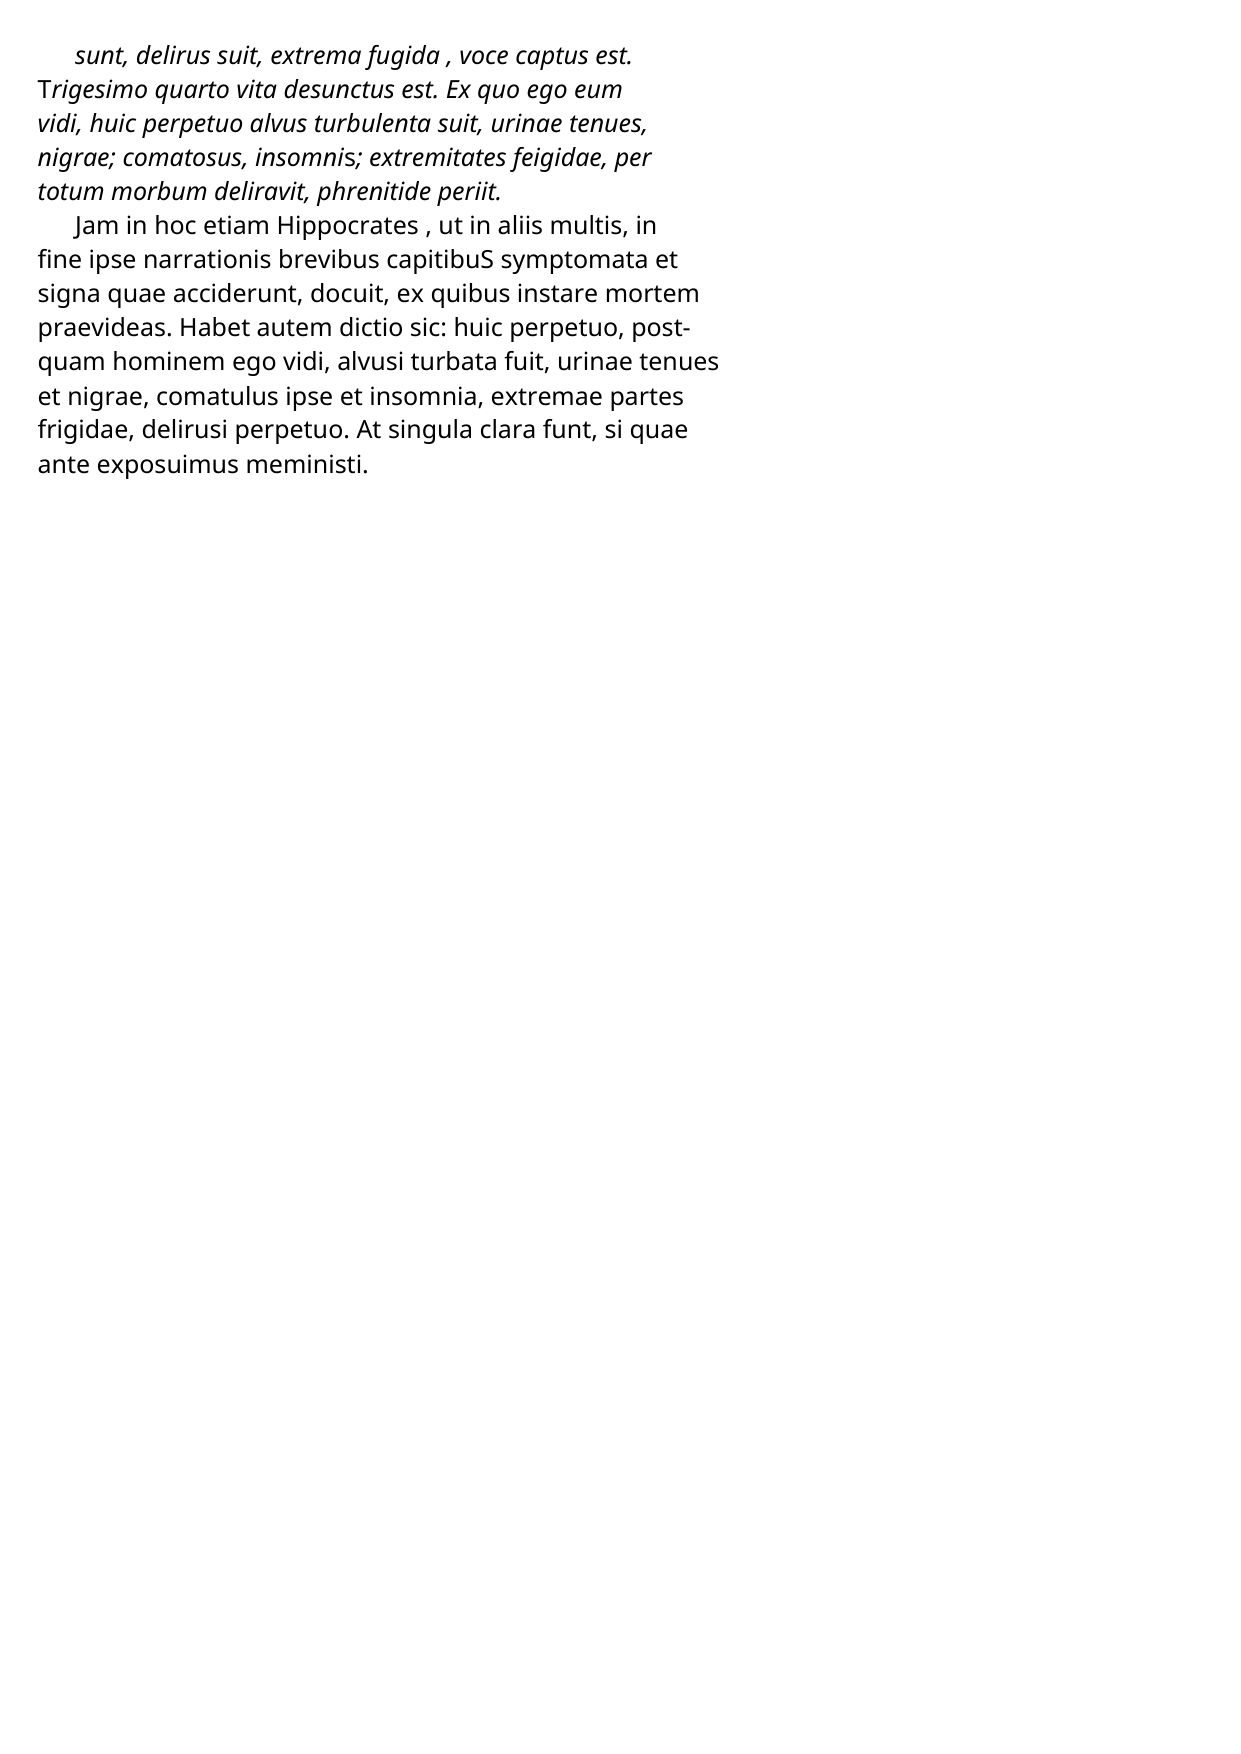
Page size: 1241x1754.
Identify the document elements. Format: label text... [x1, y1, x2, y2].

text sunt, delirus suit, extrema fugida , voce captus est. Trigesimo quarto vita desunctus est. Ex quo ego eum vidi, huic perpetuo alvus turbulenta suit, urinae tenues, nigrae; comatosus, insomnis; extremitates feigidae, per totum morbum deliravit, phrenitide periit. [37, 37, 1203, 208]
text Jam in hoc etiam Hippocrates , ut in aliis multis, in fine ipse narrationis brevibus capitibuS symptomata et signa quae acciderunt, docuit, ex quibus instare mortem praevideas. Habet autem dictio sic: huic perpetuo, post- quam hominem ego vidi, alvusi turbata fuit, urinae tenues et nigrae, comatulus ipse et insomnia, extremae partes frigidae, delirusi perpetuo. At singula clara funt, si quae ante exposuimus meministi. [37, 208, 1203, 480]
